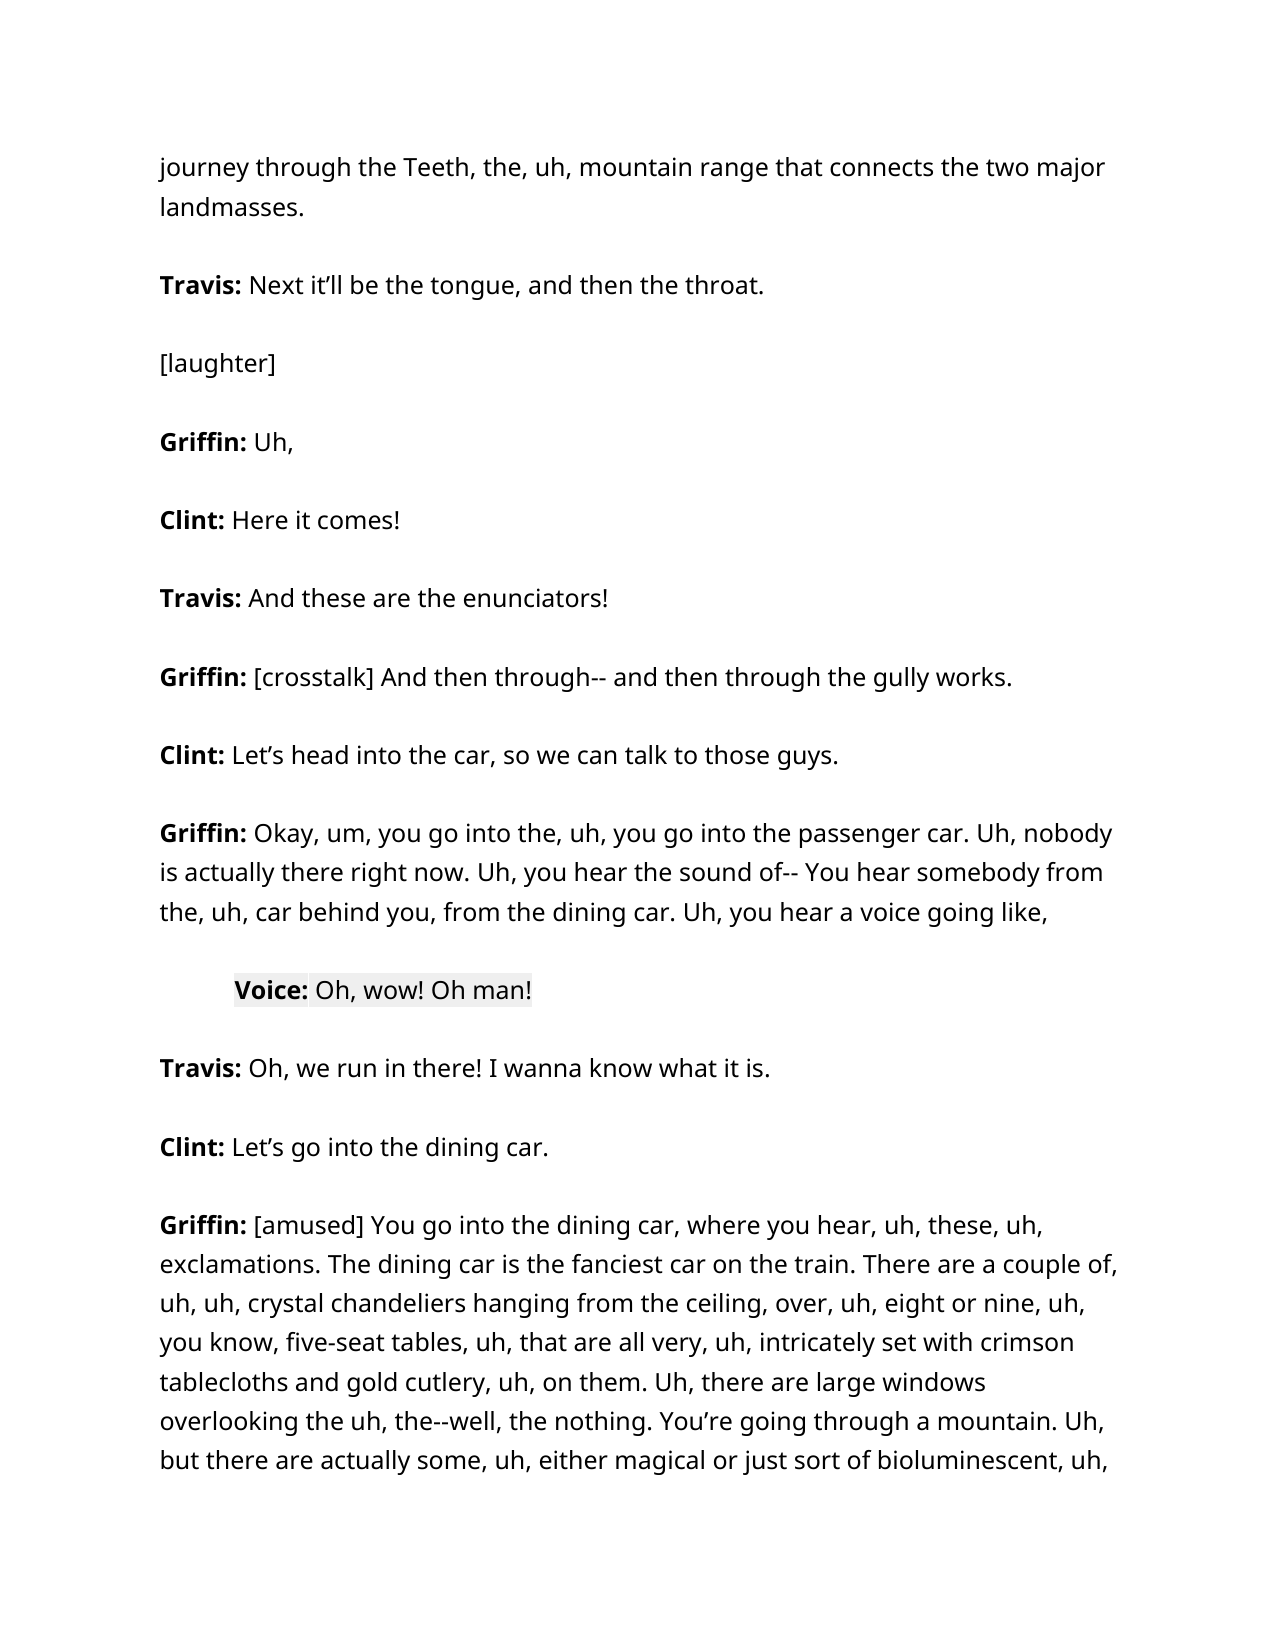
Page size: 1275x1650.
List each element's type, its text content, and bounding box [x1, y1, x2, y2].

text Voice: Oh, wow! Oh man! [234, 972, 1125, 1007]
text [159, 150, 1125, 223]
text Griffin: Okay, um, you go into the, uh, you go into the passenger car. Uh, nobody is actually there right now. Uh, you hear the sound of-- You hear somebody from the, uh, car behind you, from the dining car. Uh, you hear a voice going like, [159, 816, 1125, 928]
text Travis: Next it’ll be the tongue, and then the throat. [159, 267, 1125, 302]
text Clint: Here it comes! [159, 502, 1125, 537]
text Travis: Oh, we run in there! I wanna know what it is. [159, 1051, 1125, 1085]
text Clint: Let’s go into the dining car. [159, 1129, 1125, 1163]
text Griffin: [crosstalk] And then through-- and then through the gully works. [159, 659, 1125, 693]
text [159, 1207, 1125, 1477]
text Clint: Let’s head into the car, so we can talk to those guys. [159, 737, 1125, 772]
text [laughter] [159, 346, 1125, 380]
text Griffin: Uh, [159, 424, 1125, 458]
text Travis: And these are the enunciators! [159, 581, 1125, 615]
